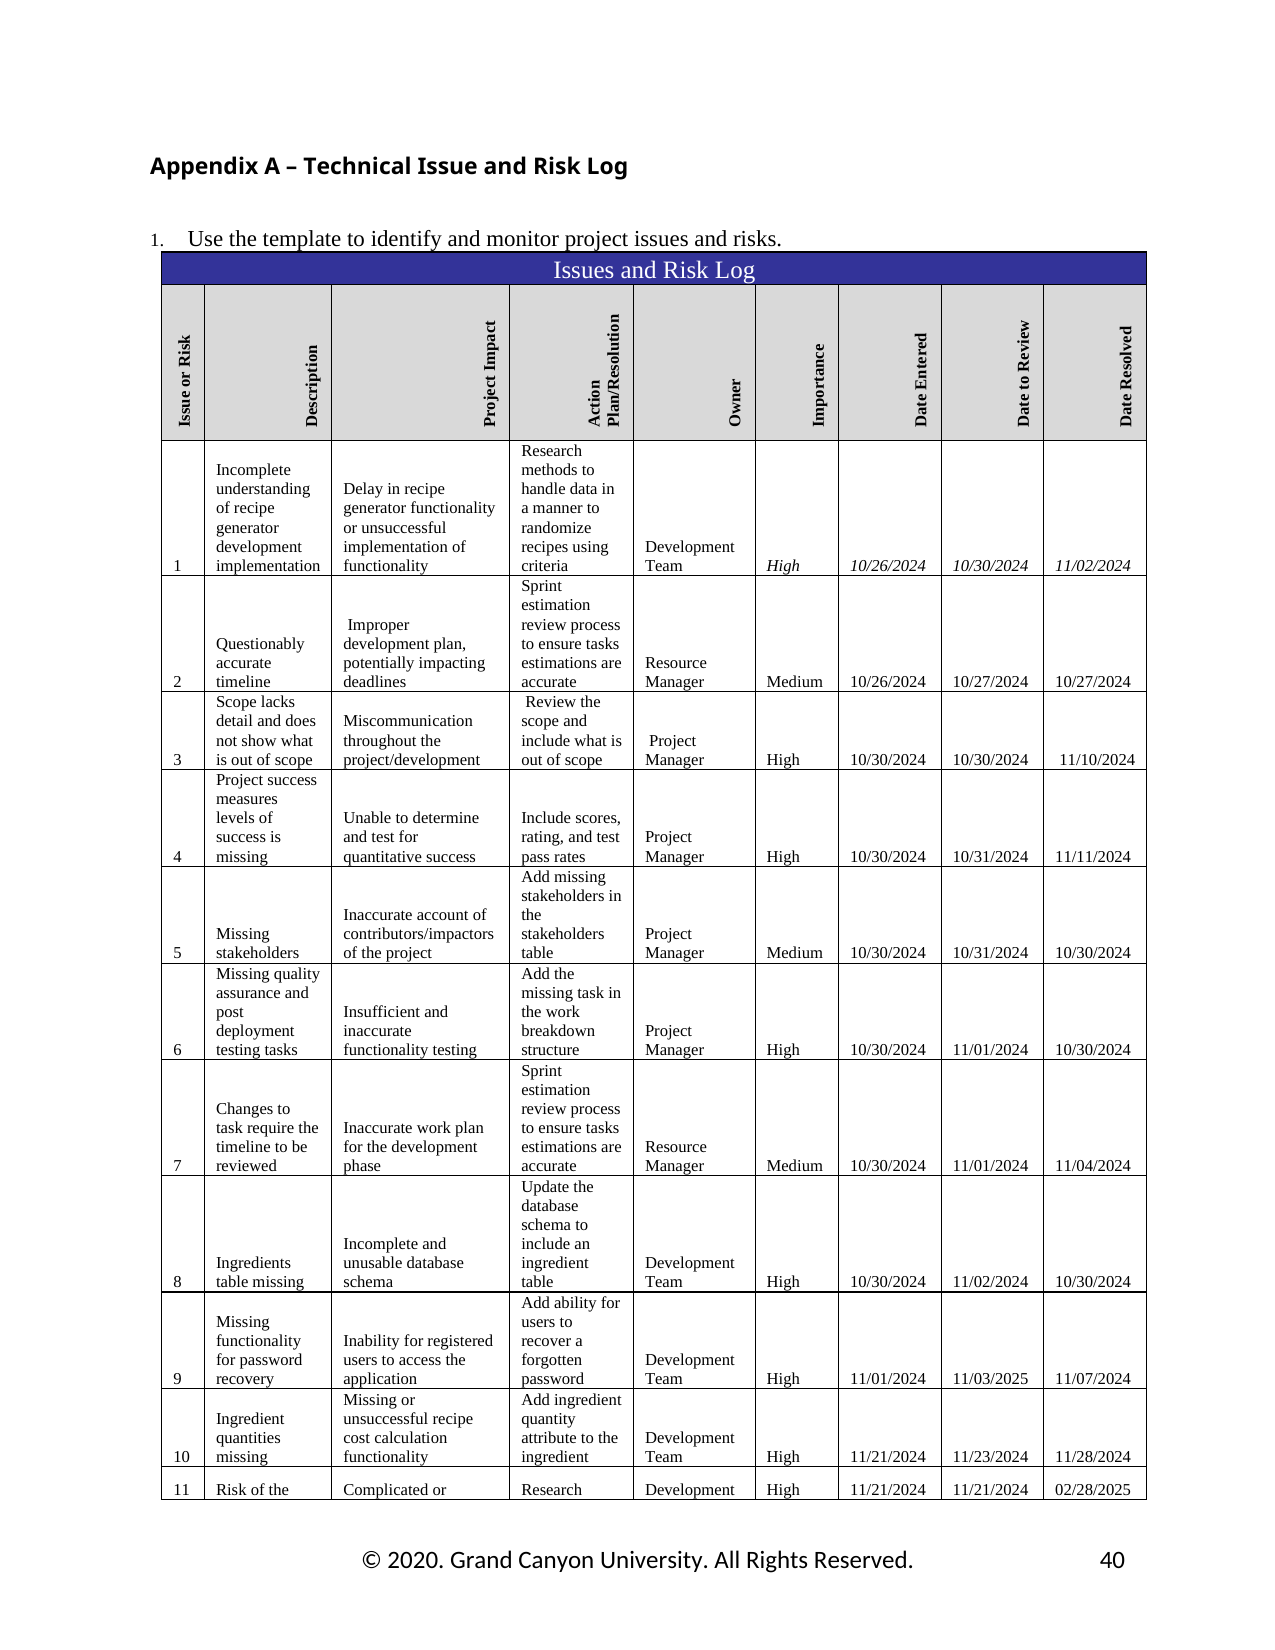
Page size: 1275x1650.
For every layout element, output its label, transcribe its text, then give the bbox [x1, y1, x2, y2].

table_cell 10/27/2024 [942, 576, 1043, 691]
table_cell 10/31/2024 [942, 770, 1043, 866]
table_cell 10/27/2024 [1044, 576, 1146, 691]
table_cell 10/30/2024 [942, 692, 1043, 769]
table_cell 7 [162, 1060, 204, 1175]
table_cell Improper development plan, potentially impacting deadlines [332, 576, 509, 691]
table_cell Medium [756, 1060, 838, 1175]
table_cell Missing quality assurance and post deployment testing tasks [205, 964, 331, 1059]
table_cell Incomplete and unusable database schema [332, 1176, 509, 1291]
table_cell Action Plan/Resolution [510, 285, 633, 440]
table_cell Missing or unsuccessful recipe cost calculation functionality [332, 1389, 509, 1466]
table_cell 1 [162, 441, 204, 575]
table_cell 11 [162, 1467, 204, 1499]
table_cell 11/01/2024 [942, 1060, 1043, 1175]
table_cell Scope lacks detail and does not show what is out of scope [205, 692, 331, 769]
table_header Issues and Risk Log [162, 253, 1146, 284]
table_cell Development Team [634, 441, 755, 575]
table_cell 10/26/2024 [839, 576, 941, 691]
table_cell Development Team [634, 1176, 755, 1291]
table_cell Development Team [634, 1389, 755, 1466]
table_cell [205, 1467, 331, 1499]
table_cell Issue or Risk [162, 285, 204, 440]
table_cell Development Team [634, 1467, 755, 1499]
table_cell 10/30/2024 [942, 441, 1043, 575]
table_cell 11/11/2024 [1044, 770, 1146, 866]
table_cell Questionably accurate timeline [205, 576, 331, 691]
table_cell 11/04/2024 [1044, 1060, 1146, 1175]
table_cell Add ingredient quantity attribute to the ingredient [510, 1389, 633, 1466]
table_cell 11/01/2024 [942, 964, 1043, 1059]
table_cell Sprint estimation review process to ensure tasks estimations are accurate [510, 1060, 633, 1175]
table_cell Inaccurate work plan for the development phase [332, 1060, 509, 1175]
table_cell Date to Review [942, 285, 1043, 440]
table_cell 11/01/2024 [839, 1293, 941, 1388]
table_cell 11/28/2024 [1044, 1389, 1146, 1466]
table_cell 11/23/2024 [942, 1389, 1043, 1466]
table_cell 10/30/2024 [839, 867, 941, 962]
table_cell Importance [756, 285, 838, 440]
table_cell Resource Manager [634, 1060, 755, 1175]
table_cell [510, 1467, 633, 1499]
table_cell Sprint estimation review process to ensure tasks estimations are accurate [510, 576, 633, 691]
table_cell 9 [162, 1293, 204, 1388]
table_cell Missing stakeholders [205, 867, 331, 962]
table_cell High [756, 692, 838, 769]
table_cell 11/21/2024 [839, 1467, 941, 1499]
table_cell 11/02/2024 [942, 1176, 1043, 1291]
table_cell 5 [162, 867, 204, 962]
table_cell Research methods to handle data in a manner to randomize recipes using criteria [510, 441, 633, 575]
table_cell Date Entered [839, 285, 941, 440]
table_cell 11/21/2024 [942, 1467, 1043, 1499]
table_cell Unable to determine and test for quantitative success [332, 770, 509, 866]
table_cell Medium [756, 867, 838, 962]
table_cell Development Team [634, 1293, 755, 1388]
table_cell Incomplete understanding of recipe generator development implementation [205, 441, 331, 575]
table_cell 10/31/2024 [942, 867, 1043, 962]
table_cell 4 [162, 770, 204, 866]
table_cell 10/30/2024 [839, 692, 941, 769]
table_cell High [756, 770, 838, 866]
table_cell Project success measures levels of success is missing [205, 770, 331, 866]
table_cell High [756, 1176, 838, 1291]
table_cell 10/26/2024 [839, 441, 941, 575]
table_cell 10/30/2024 [839, 1060, 941, 1175]
table_cell 10/30/2024 [1044, 964, 1146, 1059]
table_cell 10/30/2024 [839, 964, 941, 1059]
table_cell 11/03/2025 [942, 1293, 1043, 1388]
table_cell Description [205, 285, 331, 440]
table_cell 10/30/2024 [839, 1176, 941, 1291]
table_cell Review the scope and include what is out of scope [510, 692, 633, 769]
table_cell Update the database schema to include an ingredient table [510, 1176, 633, 1291]
table_cell 02/28/2025 [1044, 1467, 1146, 1499]
table_cell Add the missing task in the work breakdown structure [510, 964, 633, 1059]
table_cell Add missing stakeholders in the stakeholders table [510, 867, 633, 962]
table_cell Project Manager [634, 770, 755, 866]
table_cell Ingredient quantities missing [205, 1389, 331, 1466]
table_cell Project Manager [634, 867, 755, 962]
table_cell Include scores, rating, and test pass rates [510, 770, 633, 866]
table_cell Missing functionality for password recovery [205, 1293, 331, 1388]
table_cell 8 [162, 1176, 204, 1291]
table_cell 10 [162, 1389, 204, 1466]
table_cell 3 [162, 692, 204, 769]
table_cell Ingredients table missing [205, 1176, 331, 1291]
table_cell 10/30/2024 [1044, 867, 1146, 962]
list Use the template to identify and monitor project issues and risks. [150, 225, 1125, 251]
table_cell High [756, 1389, 838, 1466]
table_cell Insufficient and inaccurate functionality testing [332, 964, 509, 1059]
table_cell High [756, 964, 838, 1059]
table_cell 11/07/2024 [1044, 1293, 1146, 1388]
table_cell 6 [162, 964, 204, 1059]
table_cell High [756, 1293, 838, 1388]
table_cell Owner [634, 285, 755, 440]
table_cell Project Manager [634, 964, 755, 1059]
table_cell Inability for registered users to access the application [332, 1293, 509, 1388]
table_cell High [756, 1467, 838, 1499]
table_cell Date Resolved [1044, 285, 1146, 440]
table_cell Changes to task require the timeline to be reviewed [205, 1060, 331, 1175]
table_cell 2 [162, 576, 204, 691]
table_cell Medium [756, 576, 838, 691]
table_cell High [756, 441, 838, 575]
table_cell Project Impact [332, 285, 509, 440]
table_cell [332, 1467, 509, 1499]
table_cell 11/21/2024 [839, 1389, 941, 1466]
table_cell 10/30/2024 [1044, 1176, 1146, 1291]
table_cell Delay in recipe generator functionality or unsuccessful implementation of functionality [332, 441, 509, 575]
table_cell Project Manager [634, 692, 755, 769]
table_cell 11/10/2024 [1044, 692, 1146, 769]
table_cell 10/30/2024 [839, 770, 941, 866]
table_cell 11/02/2024 [1044, 441, 1146, 575]
table_cell Resource Manager [634, 576, 755, 691]
table_cell Inaccurate account of contributors/impactors of the project [332, 867, 509, 962]
table_cell Miscommunication throughout the project/development [332, 692, 509, 769]
title Appendix A – Technical Issue and Risk Log [150, 150, 1125, 181]
table_cell Add ability for users to recover a forgotten password [510, 1293, 633, 1388]
